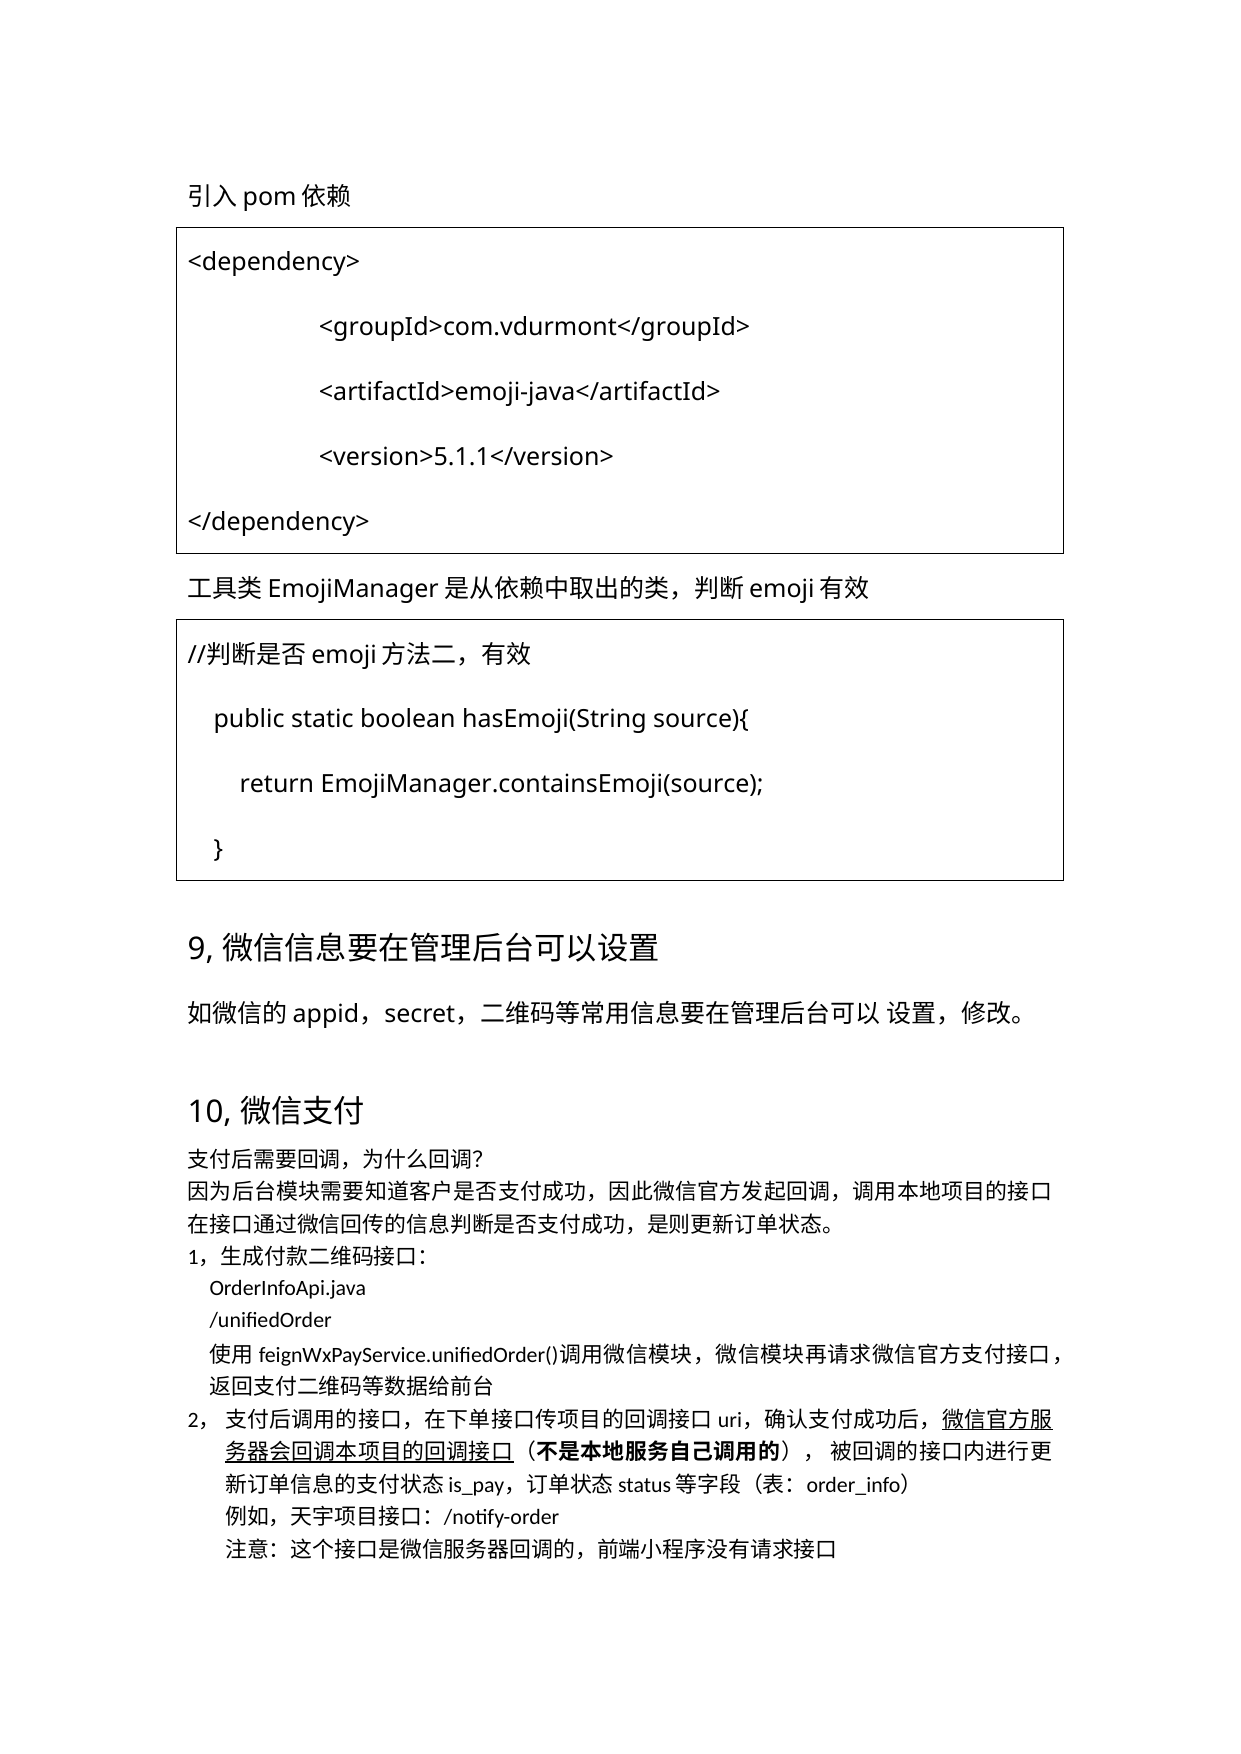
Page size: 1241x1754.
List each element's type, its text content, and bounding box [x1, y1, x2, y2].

text 如微信的appid，secret，二维码等常用信息要在管理后台可以 设置，修改。 [187, 979, 1053, 1044]
list 支付后调用的接口，在下单接口传项目的回调接口uri，确认支付成功后，微信官方服务器会回调本项目的回调接口（不是本地服务自己调用的）， 被回调的接口内进行更新订单信息的支付状态is_pay，订单状态status等字段（表：order_info） [187, 1401, 1053, 1499]
text OrderInfoApi.java [209, 1271, 1053, 1304]
text 9, 微信信息要在管理后台可以设置 [187, 914, 1053, 979]
text 使用feignWxPayService.unifiedOrder()调用微信模块，微信模块再请求微信官方支付接口，返回支付二维码等数据给前台 [209, 1336, 1053, 1401]
text /unifiedOrder [209, 1304, 1053, 1336]
text 1，生成付款二维码接口： [187, 1239, 1053, 1271]
text 引入pom依赖 [187, 162, 1053, 227]
text 支付后需要回调，为什么回调？ [187, 1141, 1053, 1174]
table_header //判断是否emoji方法二，有效 public static boolean hasEmoji(String source){ return EmojiManager.containsEmoji(source); } [177, 620, 1063, 880]
text 10, 微信支付 [187, 1076, 1053, 1141]
text 工具类EmojiManager是从依赖中取出的类，判断emoji有效 [187, 554, 1053, 619]
table_header <dependency> <groupId>com.vdurmont</groupId> <artifactId>emoji-java</artifactId> <version>5.1.1</version> </dependency> [177, 228, 1063, 553]
list 例如，天宇项目接口：/notify-order [225, 1499, 1053, 1531]
list 注意：这个接口是微信服务器回调的，前端小程序没有请求接口 [225, 1531, 1053, 1564]
text 因为后台模块需要知道客户是否支付成功，因此微信官方发起回调，调用本地项目的接口，在接口通过微信回传的信息判断是否支付成功，是则更新订单状态。 [187, 1174, 1053, 1239]
